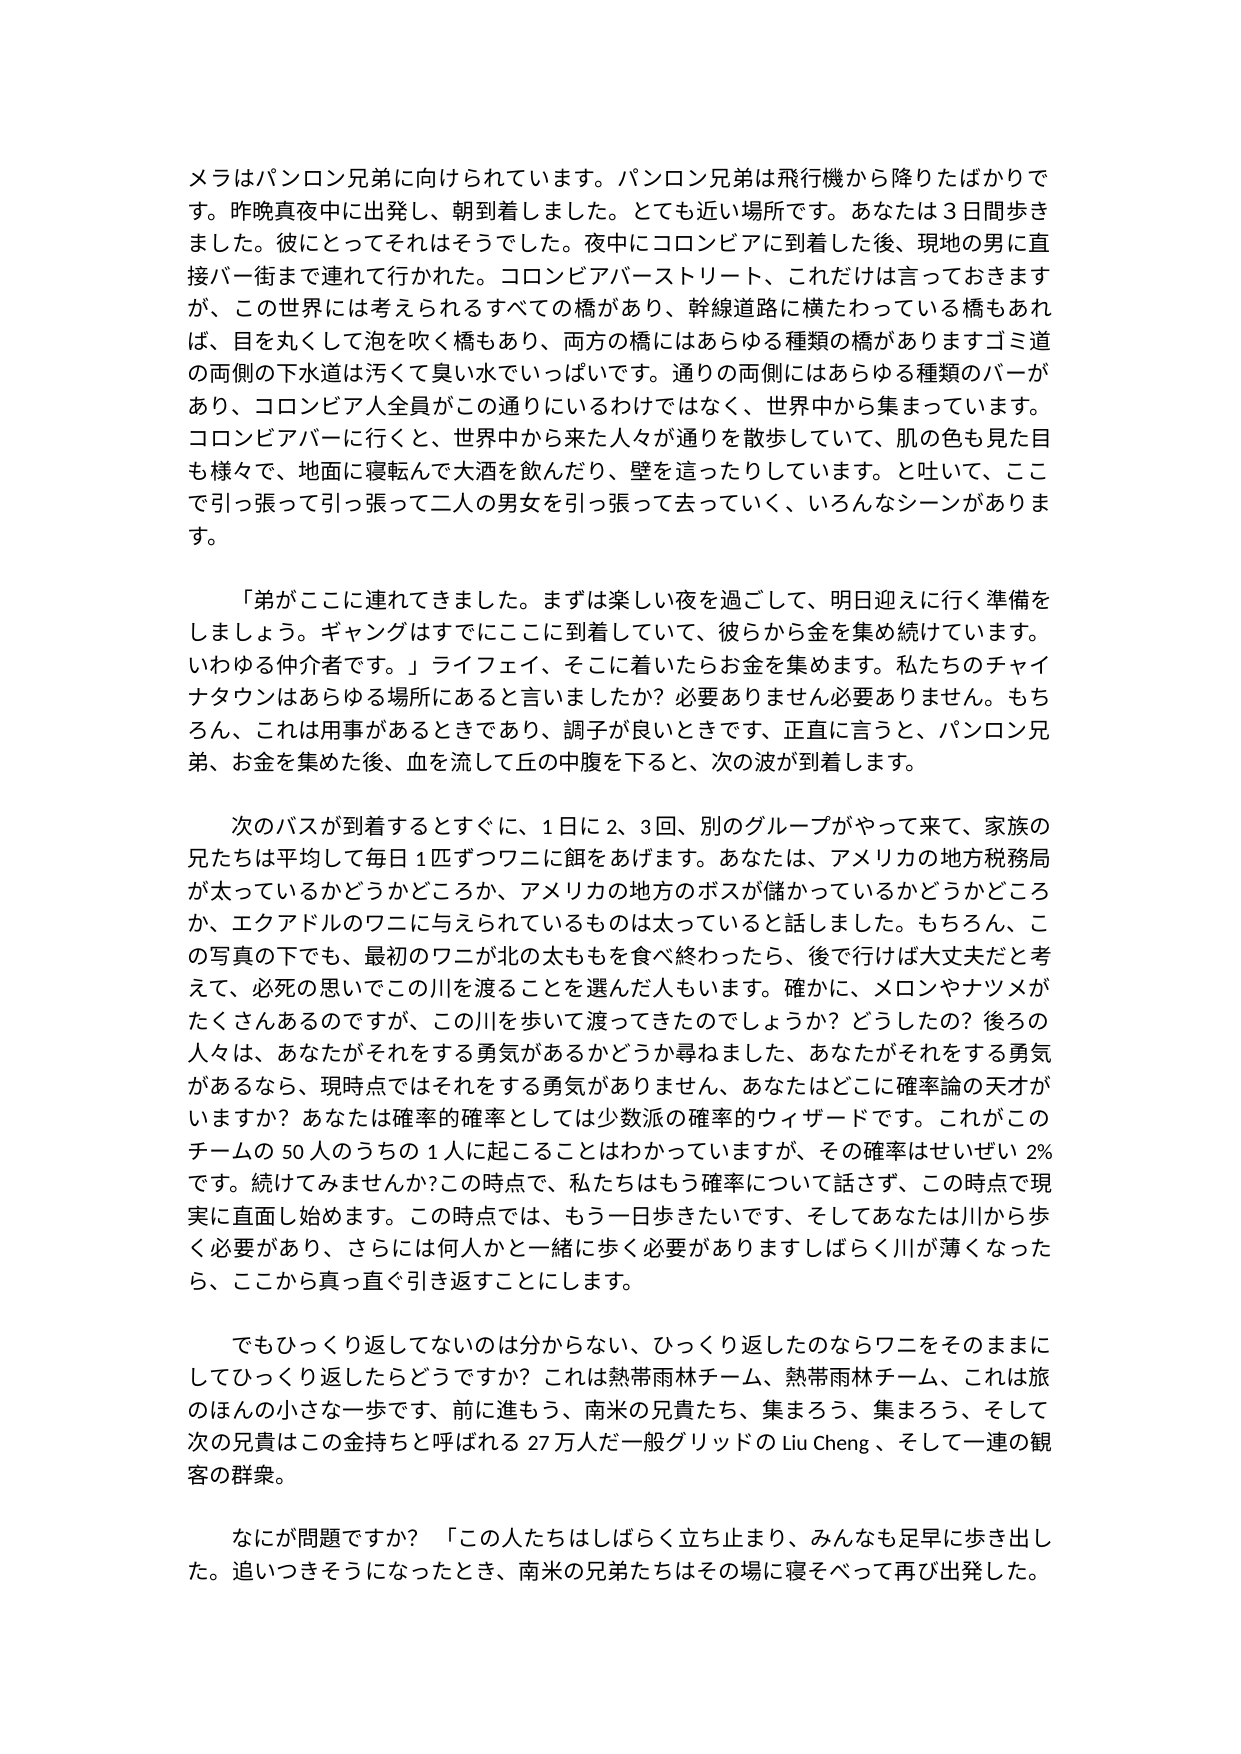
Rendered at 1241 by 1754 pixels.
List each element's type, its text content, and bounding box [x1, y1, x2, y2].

text 「弟がここに連れてきました。まずは楽しい夜を過ごして、明日迎えに行く準備をしましょう。ギャングはすでにここに到着していて、彼らから金を集め続けています。いわゆる仲介者です。」ライフェイ、そこに着いたらお金を集めます。私たちのチャイナタウンはあらゆる場所にあると言いましたか？必要ありません必要ありません。もちろん、これは用事があるときであり、調子が良いときです、正直に言うと、パンロン兄弟、お金を集めた後、血を流して丘の中腹を下ると、次の波が到着します。 [187, 583, 1053, 778]
text 次のバスが到着するとすぐに、1日に2、3回、別のグループがやって来て、家族の兄たちは平均して毎日1匹ずつワニに餌をあげます。あなたは、アメリカの地方税務局が太っているかどうかどころか、アメリカの地方のボスが儲かっているかどうかどころか、エクアドルのワニに与えられているものは太っていると話しました。もちろん、この写真の下でも、最初のワニが北の太ももを食べ終わったら、後で行けば大丈夫だと考えて、必死の思いでこの川を渡ることを選んだ人もいます。確かに、メロンやナツメがたくさんあるのですが、この川を歩いて渡ってきたのでしょうか？どうしたの？後ろの人々は、あなたがそれをする勇気があるかどうか尋ねました、あなたがそれをする勇気があるなら、現時点ではそれをする勇気がありません、あなたはどこに確率論の天才がいますか？あなたは確率的確率としては少数派の確率的ウィザードです。これがこのチームの 50 人のうちの 1 人に起こることはわかっていますが、その確率はせいぜい 2% です。続けてみませんか?この時点で、私たちはもう確率について話さず、この時点で現実に直面し始めます。この時点では、もう一日歩きたいです、そしてあなたは川から歩く必要があり、さらには何人かと一緒に歩く必要がありますしばらく川が薄くなったら、ここから真っ直ぐ引き返すことにします。 [187, 809, 1053, 1297]
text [187, 1522, 1053, 1587]
text でもひっくり返してないのは分からない、ひっくり返したのならワニをそのままにしてひっくり返したらどうですか？これは熱帯雨林チーム、熱帯雨林チーム、これは旅のほんの小さな一歩です、前に進もう、南米の兄貴たち、集まろう、集まろう、そして次の兄貴はこの金持ちと呼ばれる27万人だ一般グリッドのLiu Cheng 、そして一連の観客の群衆。 [187, 1328, 1053, 1491]
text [187, 162, 1053, 552]
